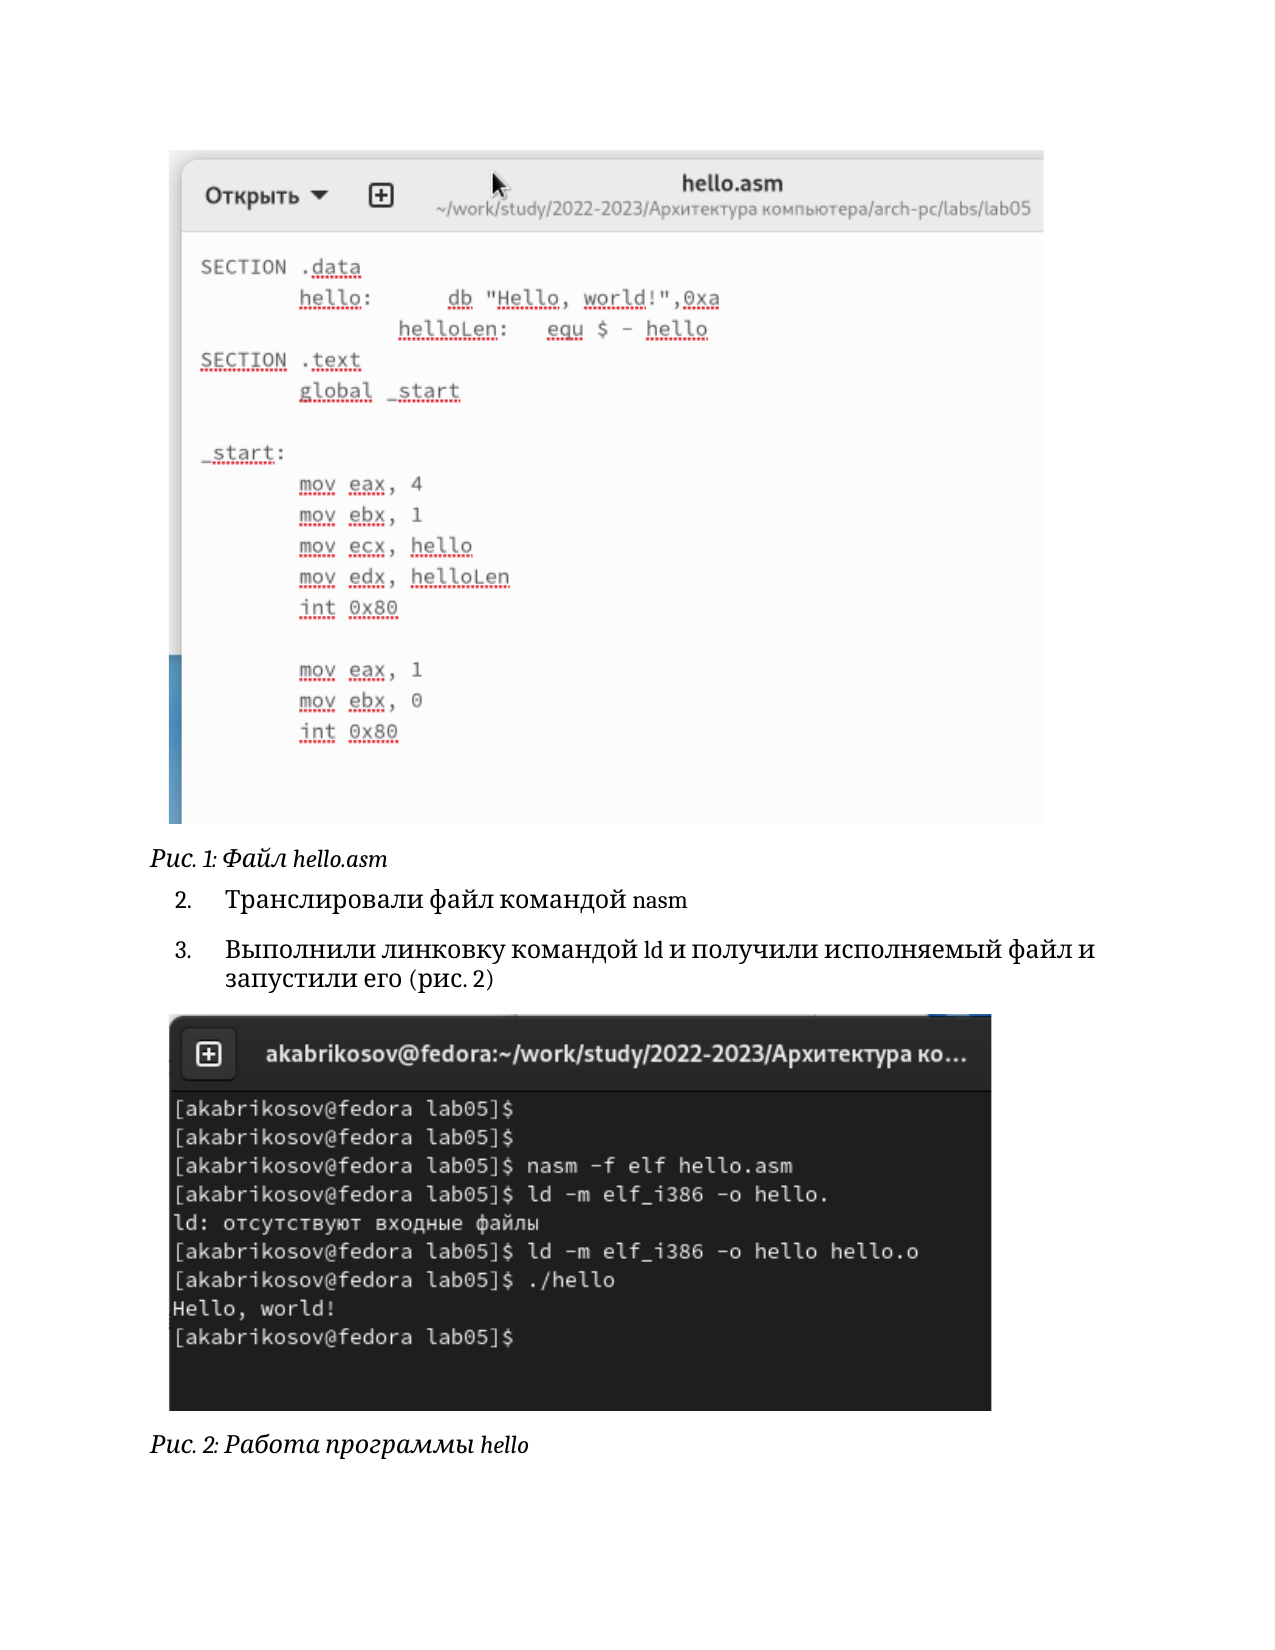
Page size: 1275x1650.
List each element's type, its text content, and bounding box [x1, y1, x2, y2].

picture [168, 150, 1044, 824]
text Рис. 1: Файл hello.asm [150, 845, 1125, 874]
picture [168, 1014, 992, 1411]
list Выполнили линковку командой ld и получили исполняемый файл и запустили его (рис. 2) [175, 936, 1125, 993]
text Рис. 2: Работа программы hello [150, 1431, 1125, 1460]
list Транслировали файл командой nasm [175, 886, 1125, 915]
